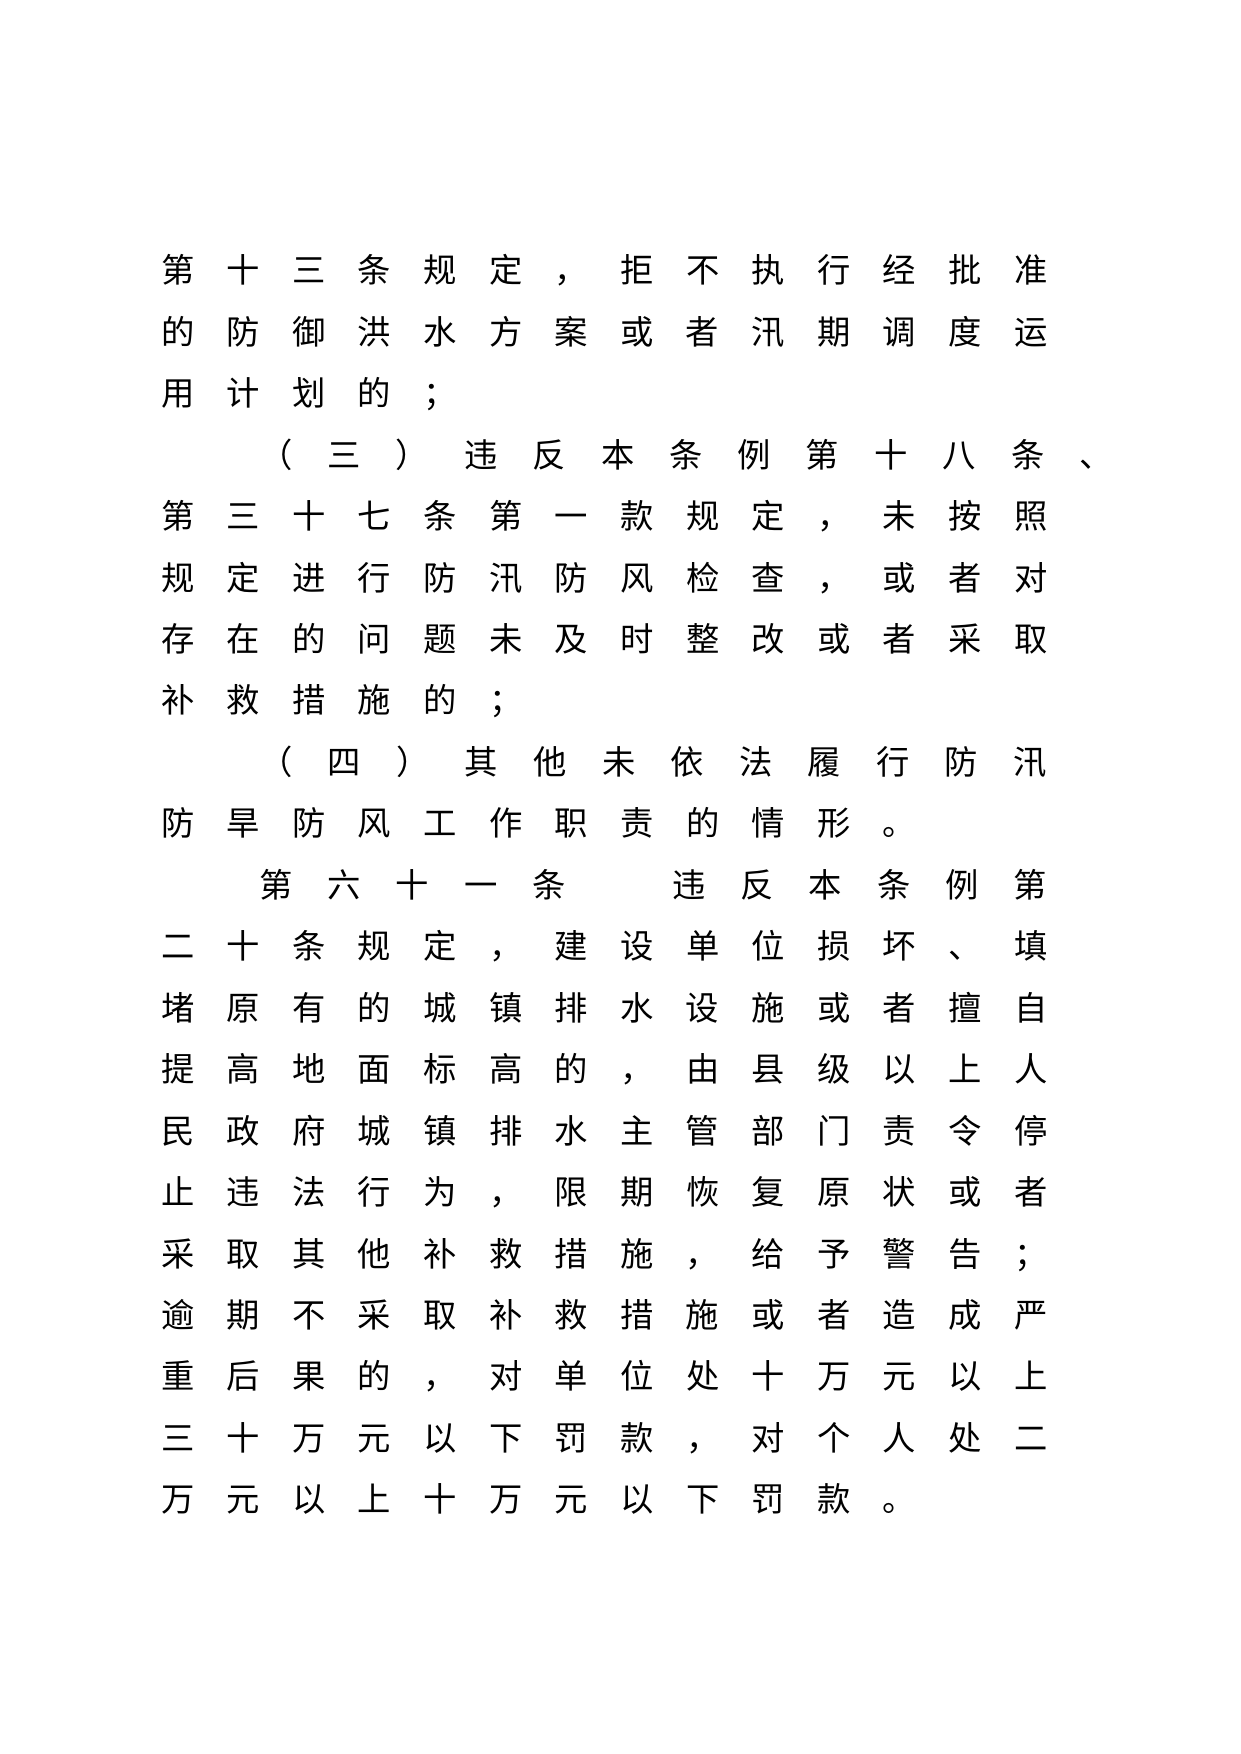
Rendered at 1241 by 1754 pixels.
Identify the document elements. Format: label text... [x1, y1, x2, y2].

text （四）其他未依法履行防汛防旱防风工作职责的情形。 [161, 729, 1079, 852]
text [161, 237, 1079, 422]
text （三）违反本条例第十八条、第三十七条第一款规定，未按照规定进行防汛防风检查，或者对存在的问题未及时整改或者采取补救措施的； [161, 422, 1079, 729]
text 第六十一条 违反本条例第二十条规定，建设单位损坏、填堵原有的城镇排水设施或者擅自提高地面标高的，由县级以上人民政府城镇排水主管部门责令停止违法行为，限期恢复原状或者采取其他补救措施，给予警告；逾期不采取补救措施或者造成严重后果的，对单位处十万元以上三十万元以下罚款，对个人处二万元以上十万元以下罚款。 [161, 852, 1079, 1528]
